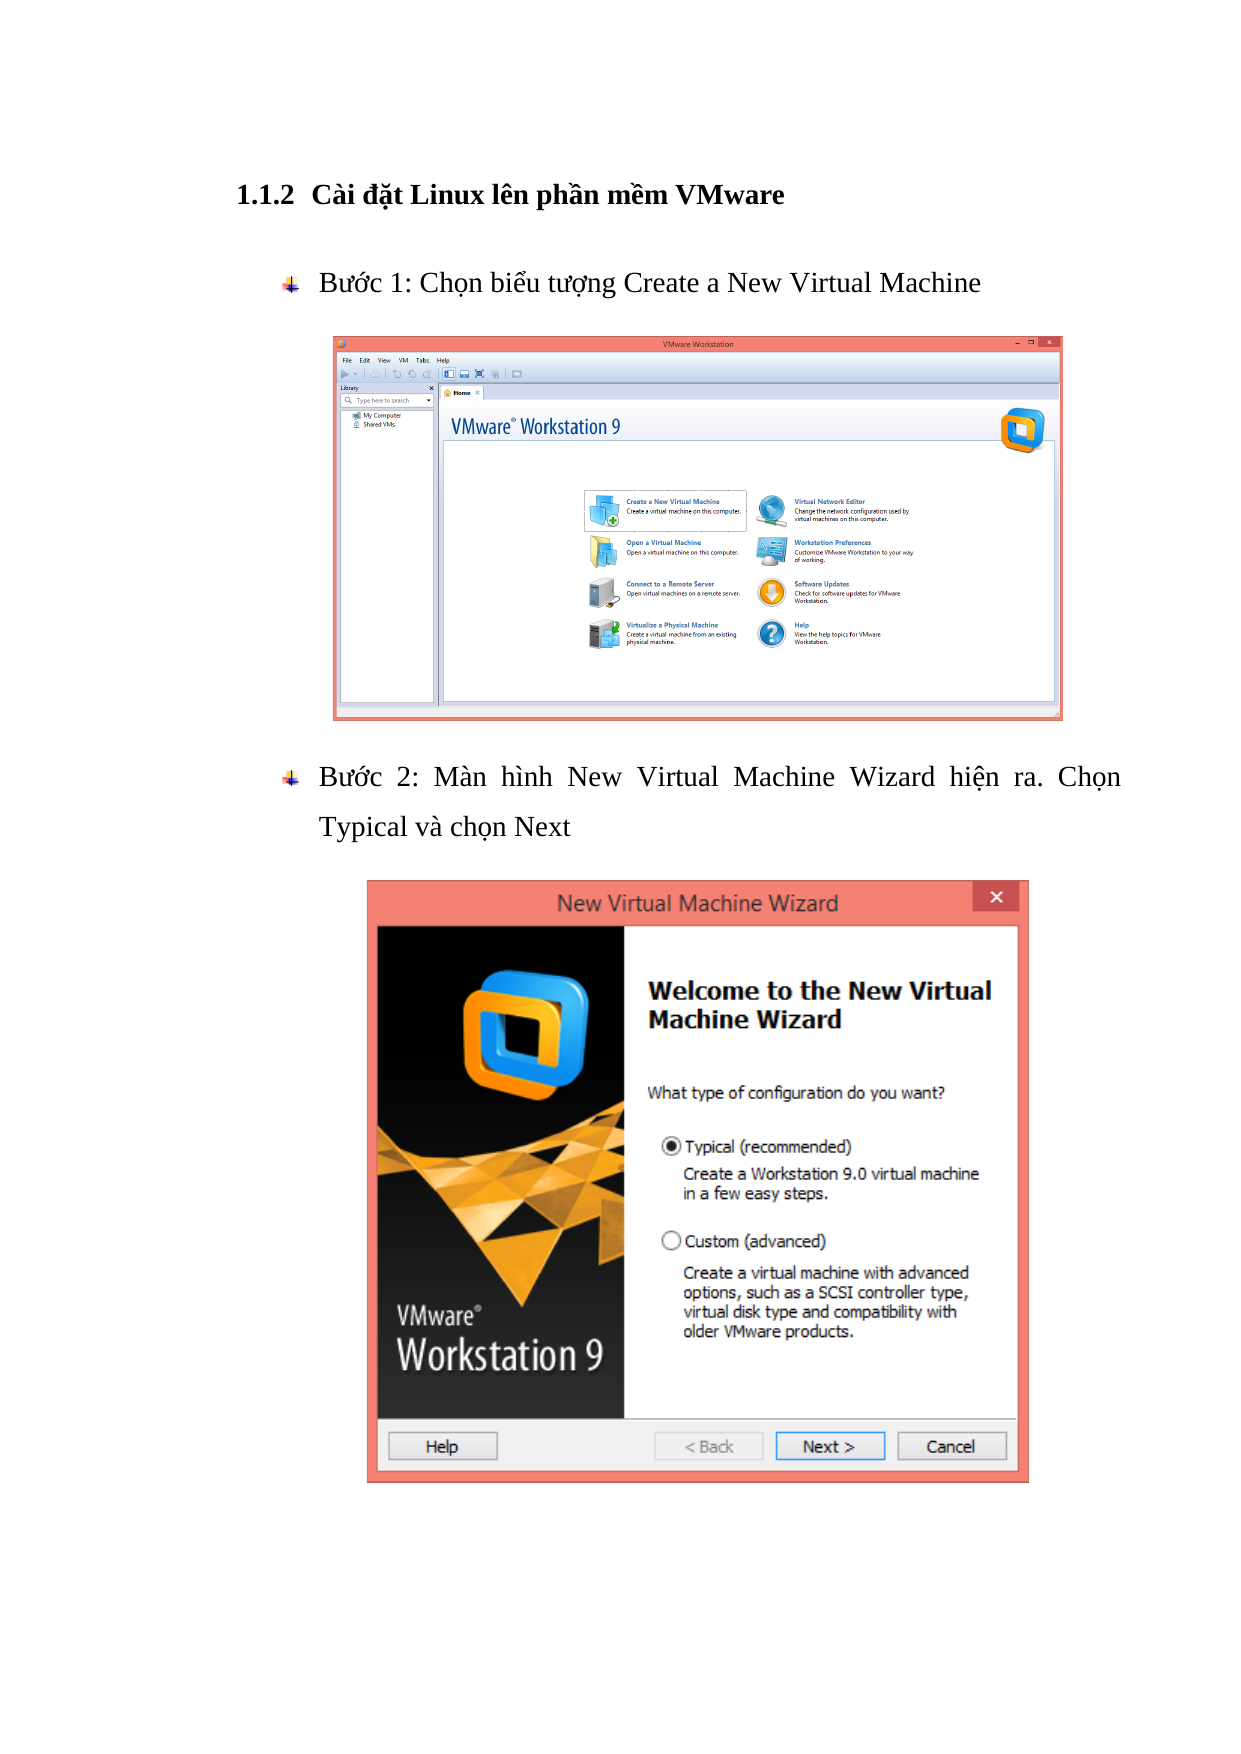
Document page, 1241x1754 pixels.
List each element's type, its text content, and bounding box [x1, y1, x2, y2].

subtitle Cài đặt Linux lên phần mềm VMware [236, 177, 1122, 211]
picture [366, 880, 1029, 1483]
picture [282, 769, 299, 786]
text Bước 1: Chọn biểu tượng Create a New Virtual Machine [281, 265, 1122, 299]
picture [332, 336, 1063, 721]
picture [282, 275, 299, 293]
text Bước 2: Màn hình New Virtual Machine Wizard hiện ra. Chọn Typical và chọn Next [281, 759, 1122, 842]
